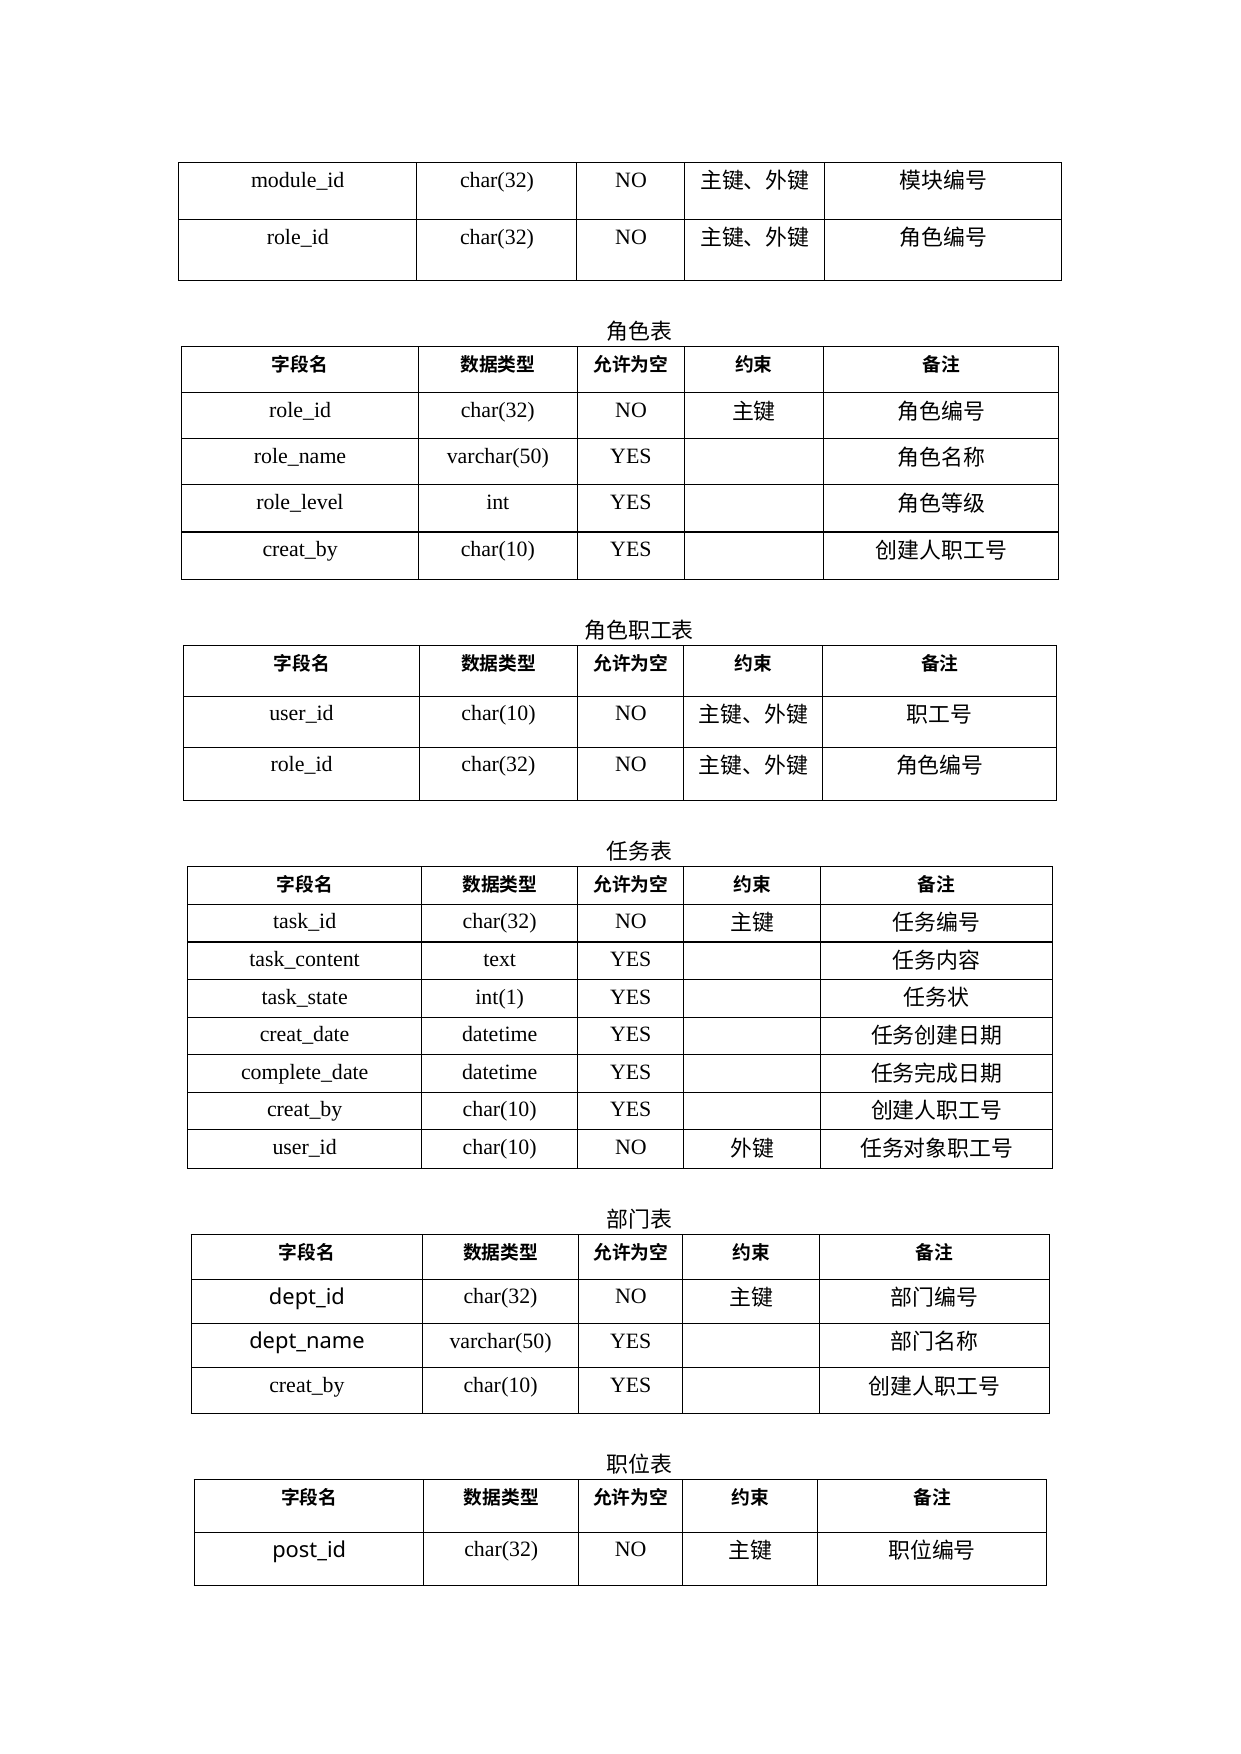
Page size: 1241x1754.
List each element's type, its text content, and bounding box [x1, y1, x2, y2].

table_cell [684, 943, 820, 979]
table_cell 部门编号 [820, 1280, 1049, 1323]
table_cell 外键 [684, 1130, 820, 1168]
table_cell NO [577, 220, 684, 280]
table_cell YES [578, 943, 683, 979]
list 角色职工表 [225, 612, 1053, 645]
list 任务表 [225, 834, 1053, 866]
table_header 数据类型 [420, 646, 577, 696]
table_cell NO [579, 1280, 682, 1323]
table_cell 模块编号 [825, 163, 1061, 219]
table_cell 创建人职工号 [820, 1368, 1049, 1413]
table_cell char(32) [417, 220, 576, 280]
table_cell 部门名称 [820, 1324, 1049, 1367]
table_header 备注 [824, 347, 1058, 392]
table_cell NO [578, 697, 683, 747]
table_cell 任务编号 [821, 905, 1052, 941]
table_cell task_id [188, 905, 421, 941]
table_cell int(1) [422, 980, 577, 1017]
table_header 数据类型 [424, 1480, 578, 1532]
table_cell [685, 439, 823, 484]
table_cell YES [578, 485, 684, 531]
table_cell YES [578, 980, 683, 1017]
table_cell dept_id [192, 1280, 422, 1323]
table_cell [683, 1368, 819, 1413]
table_cell NO [577, 163, 684, 219]
table_header 约束 [685, 347, 823, 392]
table_cell YES [579, 1368, 682, 1413]
table_cell 职位编号 [818, 1533, 1046, 1584]
table_cell char(10) [422, 1093, 577, 1129]
table_cell creat_by [182, 533, 418, 579]
table_cell 任务对象职工号 [821, 1130, 1052, 1168]
list 职位表 [225, 1447, 1053, 1479]
table_cell 角色编号 [825, 220, 1061, 280]
table_cell role_name [182, 439, 418, 484]
table_cell post_id [195, 1533, 423, 1584]
table_cell NO [578, 393, 684, 438]
table_cell 主键、外键 [684, 697, 822, 747]
table_cell dept_name [192, 1324, 422, 1367]
table_header 备注 [820, 1235, 1049, 1278]
table_cell char(32) [424, 1533, 578, 1584]
table_cell [684, 1055, 820, 1092]
table_cell datetime [422, 1055, 577, 1092]
table_cell YES [579, 1324, 682, 1367]
table_cell YES [578, 533, 684, 579]
table_cell role_id [179, 220, 416, 280]
table_cell YES [578, 1055, 683, 1092]
table_cell role_id [182, 393, 418, 438]
table_cell char(32) [423, 1280, 578, 1323]
table_cell 任务状 [821, 980, 1052, 1017]
table_header 允许为空 [579, 1480, 682, 1532]
table_cell 主键 [684, 905, 820, 941]
table_cell [685, 485, 823, 531]
table_header 数据类型 [419, 347, 577, 392]
table_cell NO [578, 1130, 683, 1168]
table_cell char(32) [417, 163, 576, 219]
table_cell creat_by [188, 1093, 421, 1129]
table_cell char(32) [420, 748, 577, 800]
table_cell datetime [422, 1018, 577, 1054]
table_cell 任务内容 [821, 943, 1052, 979]
table_header 约束 [684, 867, 820, 904]
table_cell 主键、外键 [684, 748, 822, 800]
table_header 约束 [684, 646, 822, 696]
table_cell user_id [188, 1130, 421, 1168]
table_cell NO [579, 1533, 682, 1584]
table_cell int [419, 485, 577, 531]
table_cell char(10) [420, 697, 577, 747]
table_cell 主键 [683, 1280, 819, 1323]
table_cell 任务完成日期 [821, 1055, 1052, 1092]
table_cell varchar(50) [419, 439, 577, 484]
table_cell char(10) [422, 1130, 577, 1168]
table_header 数据类型 [423, 1235, 578, 1278]
table_cell 角色编号 [823, 748, 1056, 800]
table_header 备注 [823, 646, 1056, 696]
table_cell user_id [184, 697, 419, 747]
table_cell role_level [182, 485, 418, 531]
table_cell 角色编号 [824, 393, 1058, 438]
table_header 字段名 [192, 1235, 422, 1278]
table_cell 角色名称 [824, 439, 1058, 484]
table_cell 主键 [685, 393, 823, 438]
table_cell [685, 533, 823, 579]
table_header 备注 [818, 1480, 1046, 1532]
table_header 允许为空 [578, 646, 683, 696]
table_header 允许为空 [578, 347, 684, 392]
list 部门表 [225, 1202, 1053, 1234]
table_header 字段名 [188, 867, 421, 904]
table_header 允许为空 [579, 1235, 682, 1278]
table_cell text [422, 943, 577, 979]
table_cell 主键、外键 [685, 163, 824, 219]
table_header 允许为空 [578, 867, 683, 904]
table_cell task_content [188, 943, 421, 979]
table_cell 任务创建日期 [821, 1018, 1052, 1054]
table_cell char(10) [423, 1368, 578, 1413]
table_cell NO [578, 905, 683, 941]
table_cell YES [578, 1093, 683, 1129]
table_cell complete_date [188, 1055, 421, 1092]
table_header 数据类型 [422, 867, 577, 904]
table_cell role_id [184, 748, 419, 800]
table_cell module_id [179, 163, 416, 219]
table_cell 主键 [683, 1533, 817, 1584]
table_cell 创建人职工号 [824, 533, 1058, 579]
table_cell 创建人职工号 [821, 1093, 1052, 1129]
table_cell 角色等级 [824, 485, 1058, 531]
list 角色表 [225, 314, 1053, 346]
table_header 字段名 [195, 1480, 423, 1532]
table_cell [684, 1093, 820, 1129]
table_cell creat_by [192, 1368, 422, 1413]
table_cell 职工号 [823, 697, 1056, 747]
table_header 约束 [683, 1235, 819, 1278]
table_header 备注 [821, 867, 1052, 904]
table_cell YES [578, 1018, 683, 1054]
table_cell creat_date [188, 1018, 421, 1054]
table_cell YES [578, 439, 684, 484]
table_cell task_state [188, 980, 421, 1017]
table_header 字段名 [184, 646, 419, 696]
table_cell [684, 1018, 820, 1054]
table_cell NO [578, 748, 683, 800]
table_cell [684, 980, 820, 1017]
table_cell 主键、外键 [685, 220, 824, 280]
table_cell varchar(50) [423, 1324, 578, 1367]
table_cell char(32) [419, 393, 577, 438]
table_cell [683, 1324, 819, 1367]
table_header 字段名 [182, 347, 418, 392]
table_header 约束 [683, 1480, 817, 1532]
table_cell char(10) [419, 533, 577, 579]
table_cell char(32) [422, 905, 577, 941]
